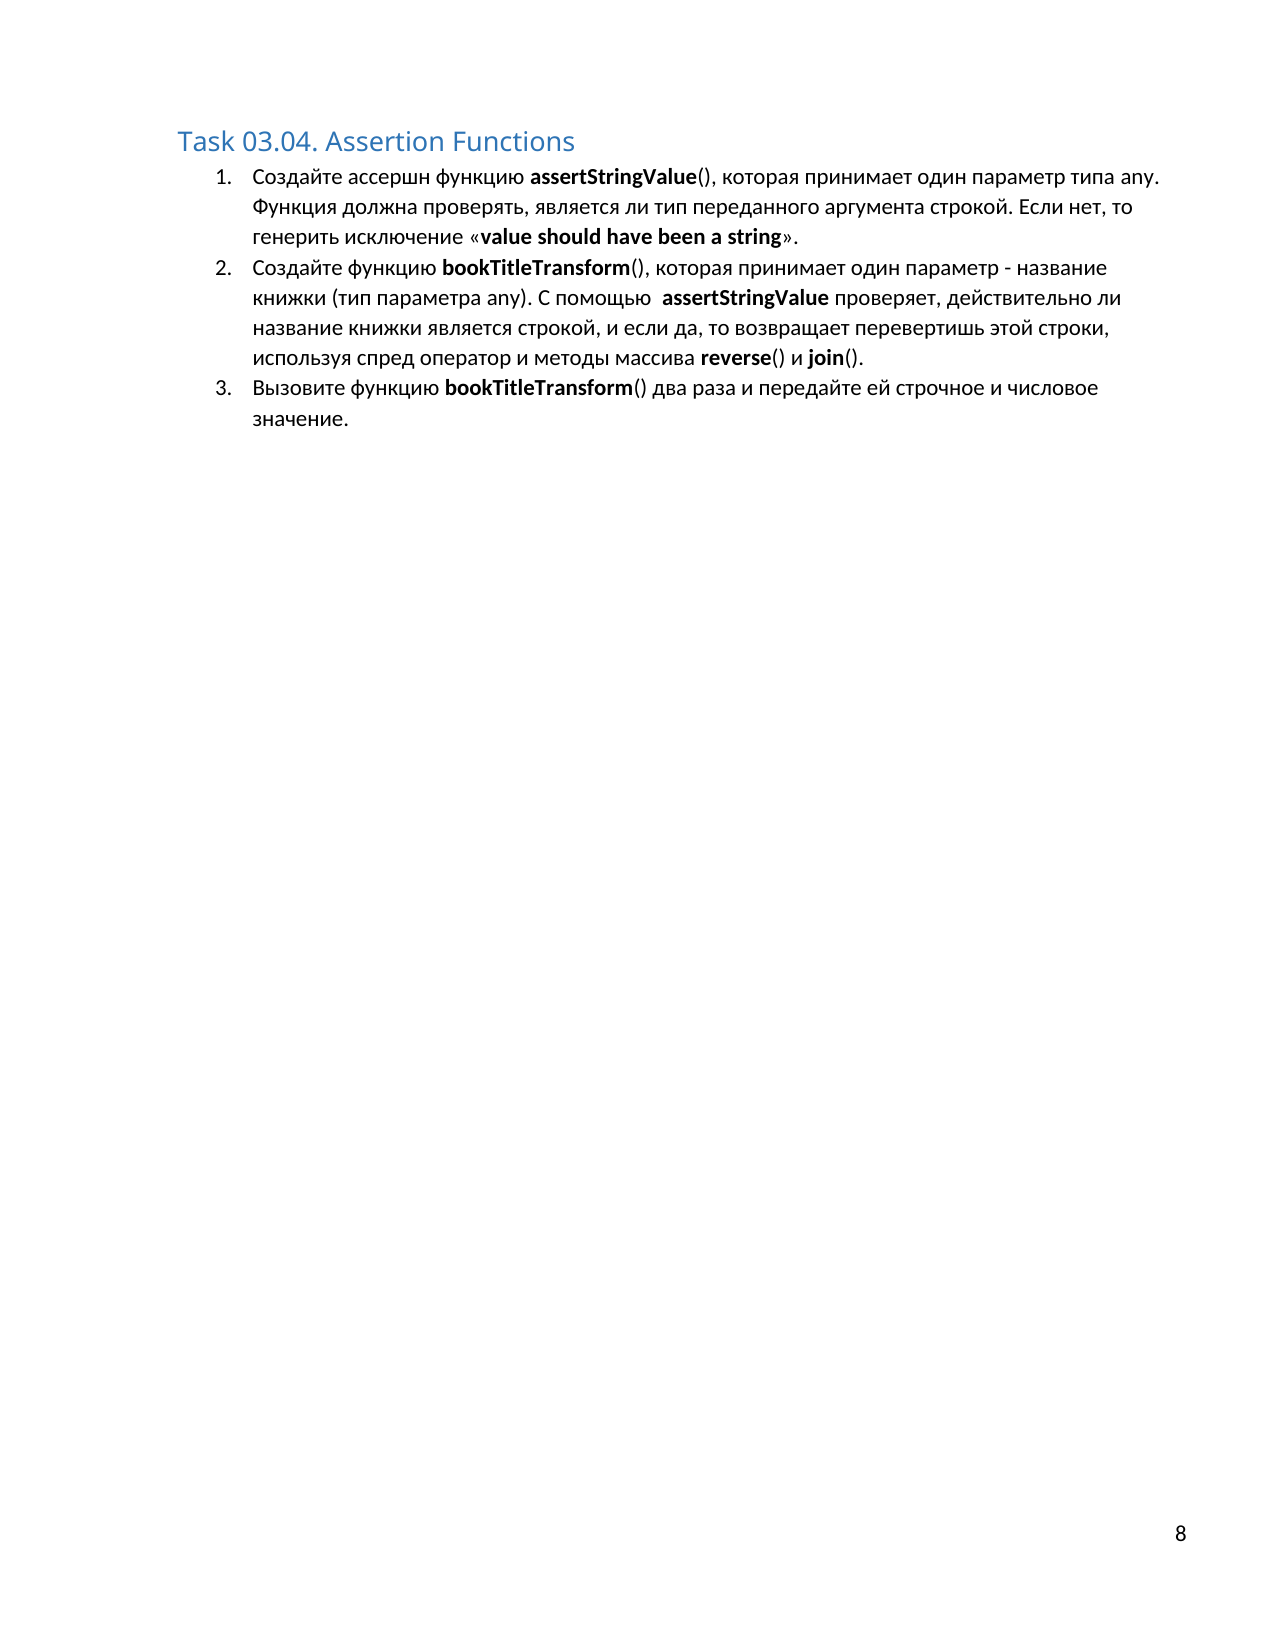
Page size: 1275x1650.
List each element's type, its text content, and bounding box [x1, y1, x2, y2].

list Создайте функцию bookTitleTransform(), которая принимает один параметр - название книжки (тип параметра any). С помощью assertStringValue проверяет, действительно ли название книжки является строкой, и если да, то возвращает перевертишь этой строки, используя спред оператор и методы массива reverse() и join(). [215, 253, 1186, 371]
list Создайте ассершн функцию assertStringValue(), которая принимает один параметр типа any. Функция должна проверять, является ли тип переданного аргумента строкой. Если нет, то генерить исключение «value should have been a string». [215, 162, 1186, 251]
subtitle Task 03.04. Assertion Functions [177, 122, 1186, 159]
list Вызовите функцию bookTitleTransform() два раза и передайте ей строчное и числовое значение. [215, 373, 1186, 432]
